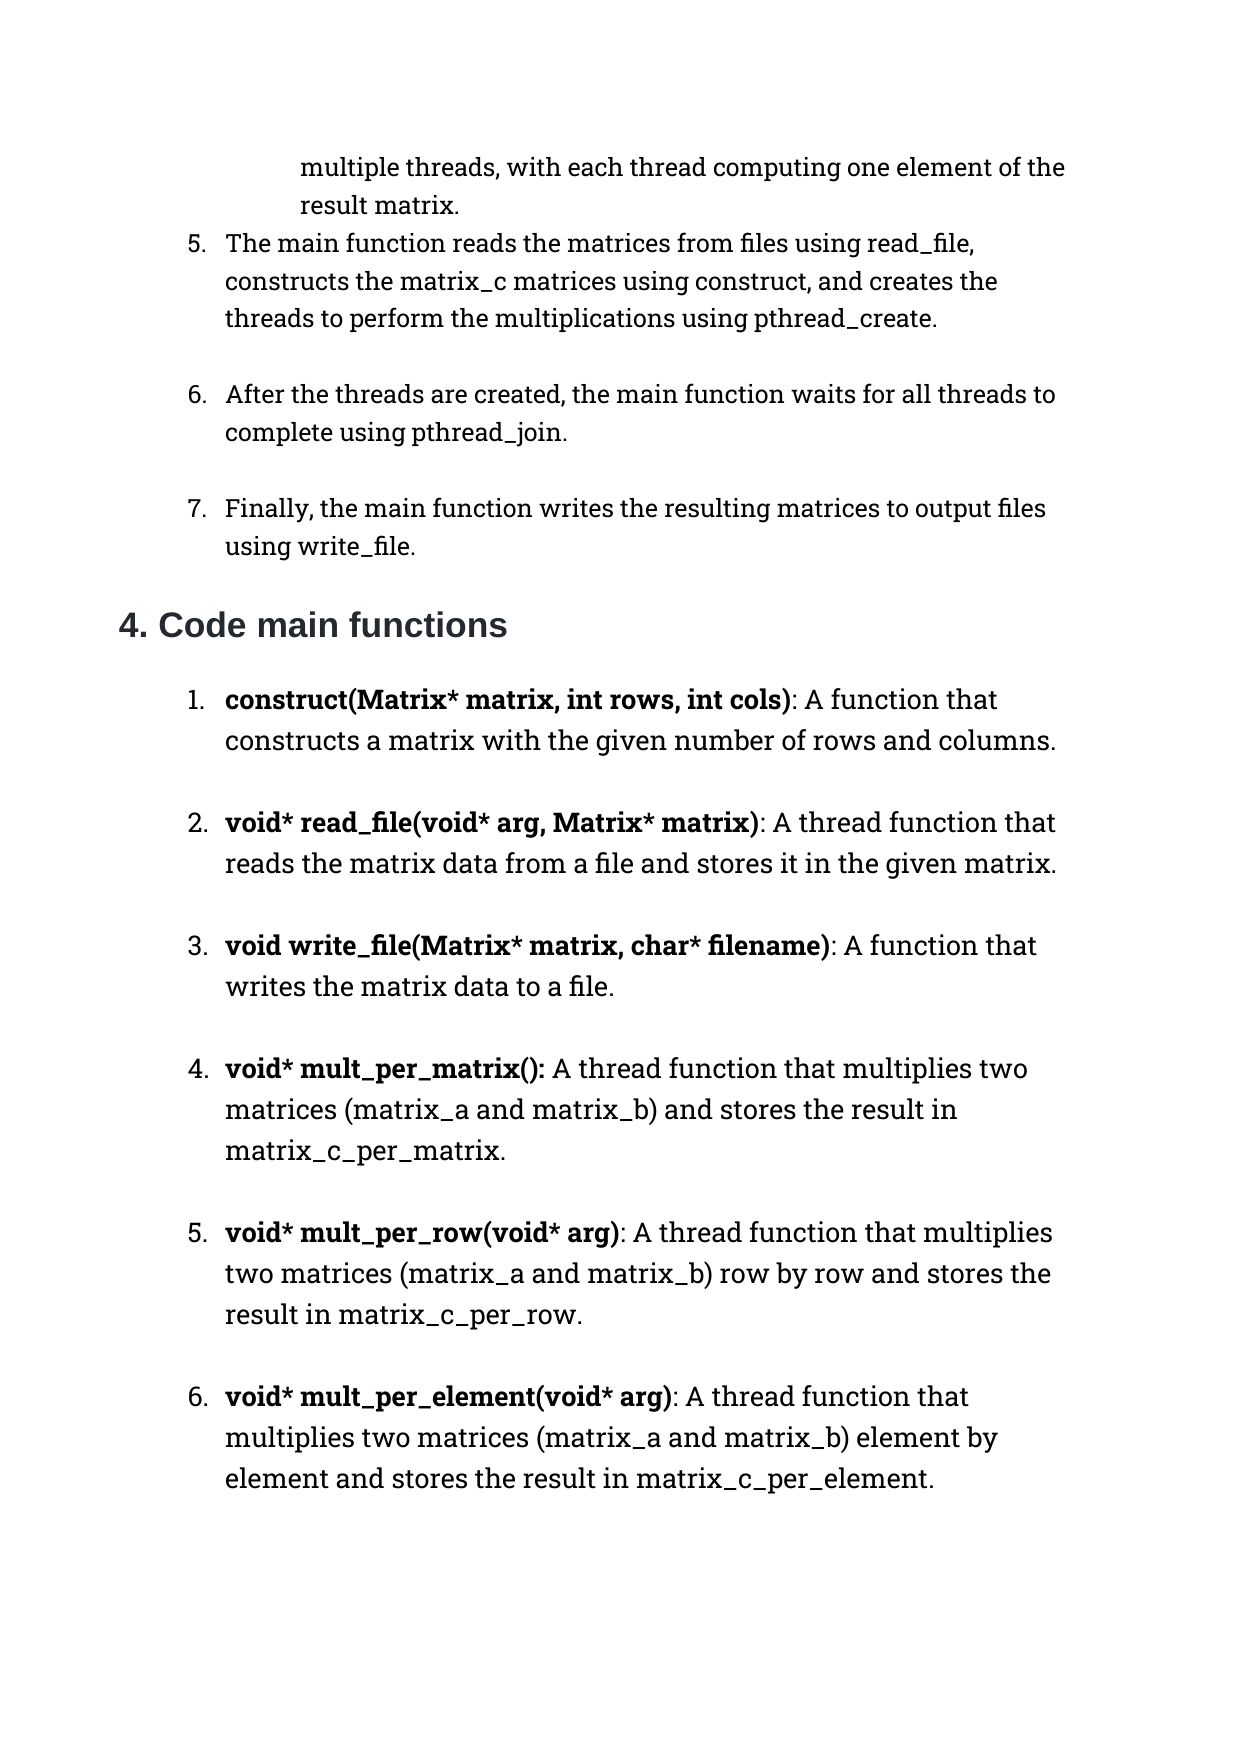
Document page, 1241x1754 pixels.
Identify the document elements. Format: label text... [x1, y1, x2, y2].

subtitle 4. Code main functions [119, 604, 1090, 656]
list construct(Matrix* matrix, int rows, int cols): A function that constructs a matrix with the given number of rows and columns. [187, 681, 1090, 757]
list void* read_file(void* arg, Matrix* matrix): A thread function that reads the matrix data from a file and stores it in the given matrix. [187, 804, 1090, 881]
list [262, 150, 1090, 221]
list void write_file(Matrix* matrix, char* filename): A function that writes the matrix data to a file. [187, 927, 1090, 1004]
list void* mult_per_element(void* arg): A thread function that multiplies two matrices (matrix_a and matrix_b) element by element and stores the result in matrix_c_per_element. [187, 1378, 1090, 1496]
list After the threads are created, the main function waits for all threads to complete using pthread_join. [187, 377, 1090, 448]
list void* mult_per_row(void* arg): A thread function that multiplies two matrices (matrix_a and matrix_b) row by row and stores the result in matrix_c_per_row. [187, 1214, 1090, 1332]
list void* mult_per_matrix(): A thread function that multiplies two matrices (matrix_a and matrix_b) and stores the result in matrix_c_per_matrix. [187, 1050, 1090, 1168]
list Finally, the main function writes the resulting matrices to output files using write_file. [187, 491, 1090, 562]
list The main function reads the matrices from files using read_file, constructs the matrix_c matrices using construct, and creates the threads to perform the multiplications using pthread_create. [187, 226, 1090, 335]
